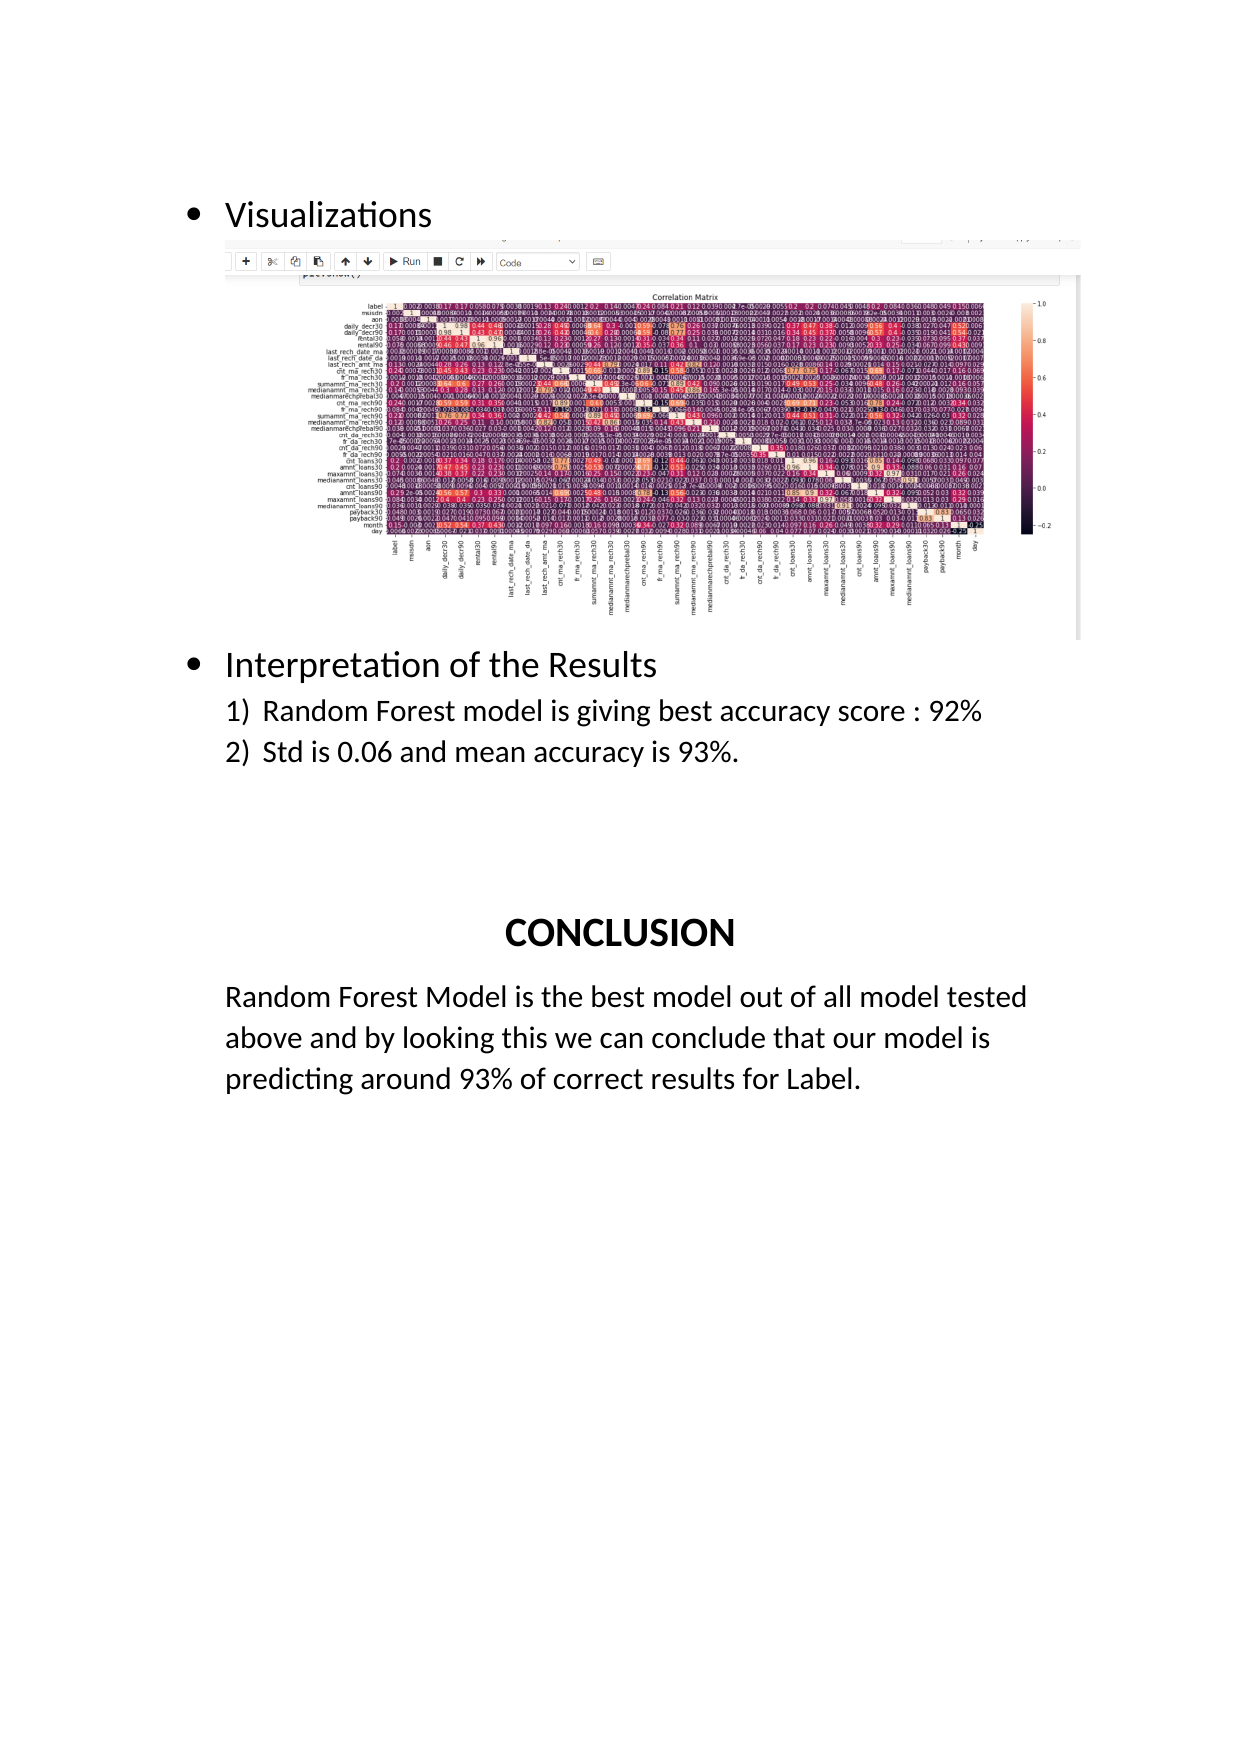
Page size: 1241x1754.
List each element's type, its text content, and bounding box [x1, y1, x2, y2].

list Random Forest model is giving best accuracy score : 92% [225, 691, 1090, 729]
picture [225, 240, 1081, 640]
text Random Forest Model is the best model out of all model tested above and by looking this we can conclude that our model is predicting around 93% of correct results for Label. [225, 977, 1090, 1097]
list Interpretation of the Results [187, 641, 1090, 687]
text CONCLUSION [150, 906, 1090, 956]
list Visualizations [187, 191, 1090, 237]
list Std is 0.06 and mean accuracy is 93%. [225, 732, 1090, 770]
